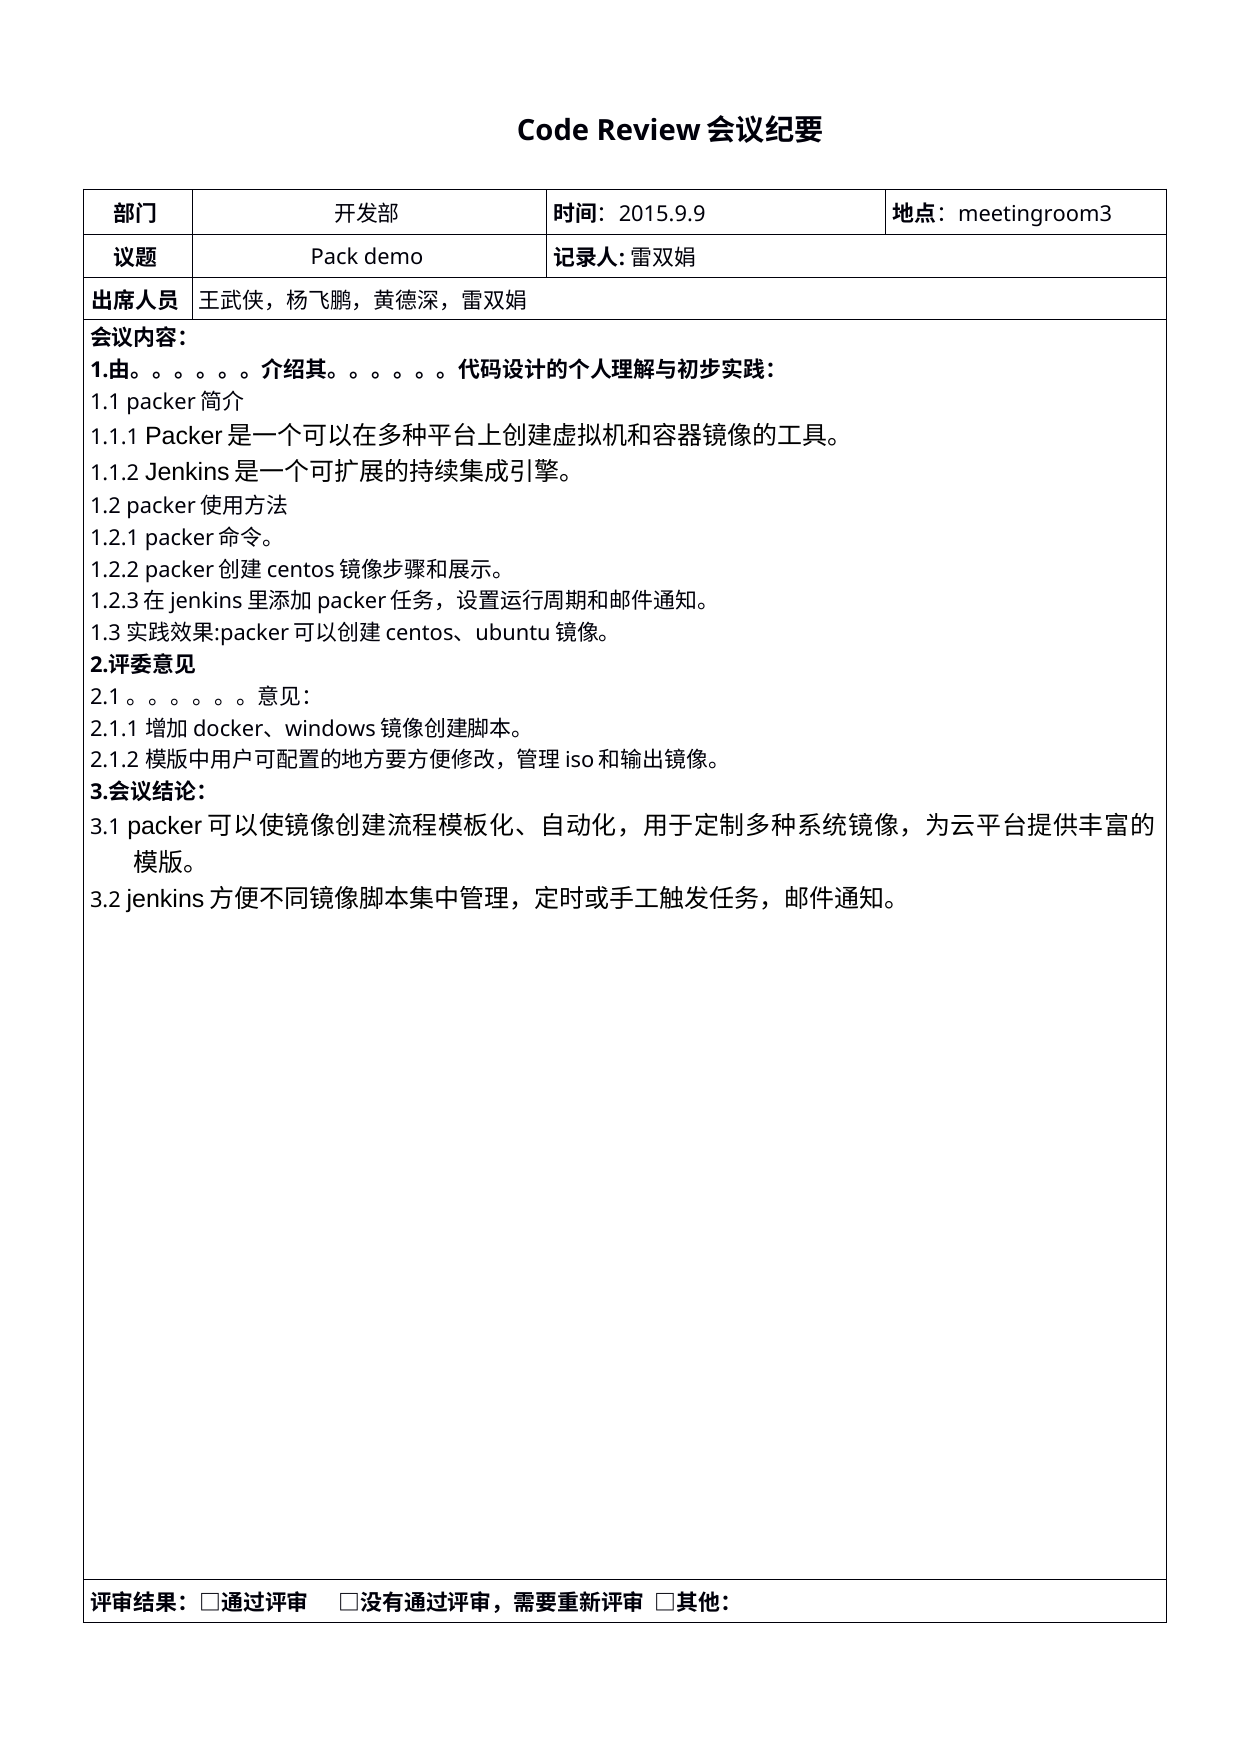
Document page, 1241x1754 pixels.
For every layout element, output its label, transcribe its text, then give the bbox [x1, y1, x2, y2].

table_cell 王武侠，杨飞鹏，黄德深，雷双娟 [193, 278, 1166, 319]
table_cell Pack demo [193, 235, 546, 277]
table_cell 出席人员 [84, 278, 192, 319]
table_header 地点：meetingroom3 [886, 190, 1166, 234]
table_cell 评审结果：□通过评审 □没有通过评审，需要重新评审 □其他： [84, 1580, 1166, 1622]
table_cell 会议内容： 1.由。。。。。。介绍其。。。。。。代码设计的个人理解与初步实践： 1.1 packer简介 1.1.1 Packer是一个可以在多种平台上创建虚拟机和容器镜像的工具。 1.1.2 Jenkins是一个可扩展的持续集成引擎。 1.2 packer使用方法 1.2.1 packer命令。 1.2.2 packer创建centos镜像步骤和展示。 1.2.3在jenkins里添加packer任务，设置运行周期和邮件通知。 1.3 实践效果:packer可以创建centos、ubuntu镜像。 2.评委意见 2.1 。。。。。。意见： 2.1.1 增加docker、windows镜像创建脚本。 2.1.2 模版中用户可配置的地方要方便修改，管理iso和输出镜像。 3.会议结论： 3.1 packer可以使镜像创建流程模板化、自动化，用于定制多种系统镜像，为云平台提供丰富的模版。 3.2 jenkins方便不同镜像脚本集中管理，定时或手工触发任务，邮件通知。 [84, 320, 1166, 1579]
table_cell 记录人: 雷双娟 [547, 235, 1166, 277]
text Code Review会议纪要 [118, 106, 1221, 149]
table_header 开发部 [193, 190, 546, 234]
table_header 时间：2015.9.9 [547, 190, 885, 234]
table_cell 议题 [84, 235, 192, 277]
table_header 部门 [84, 190, 192, 234]
